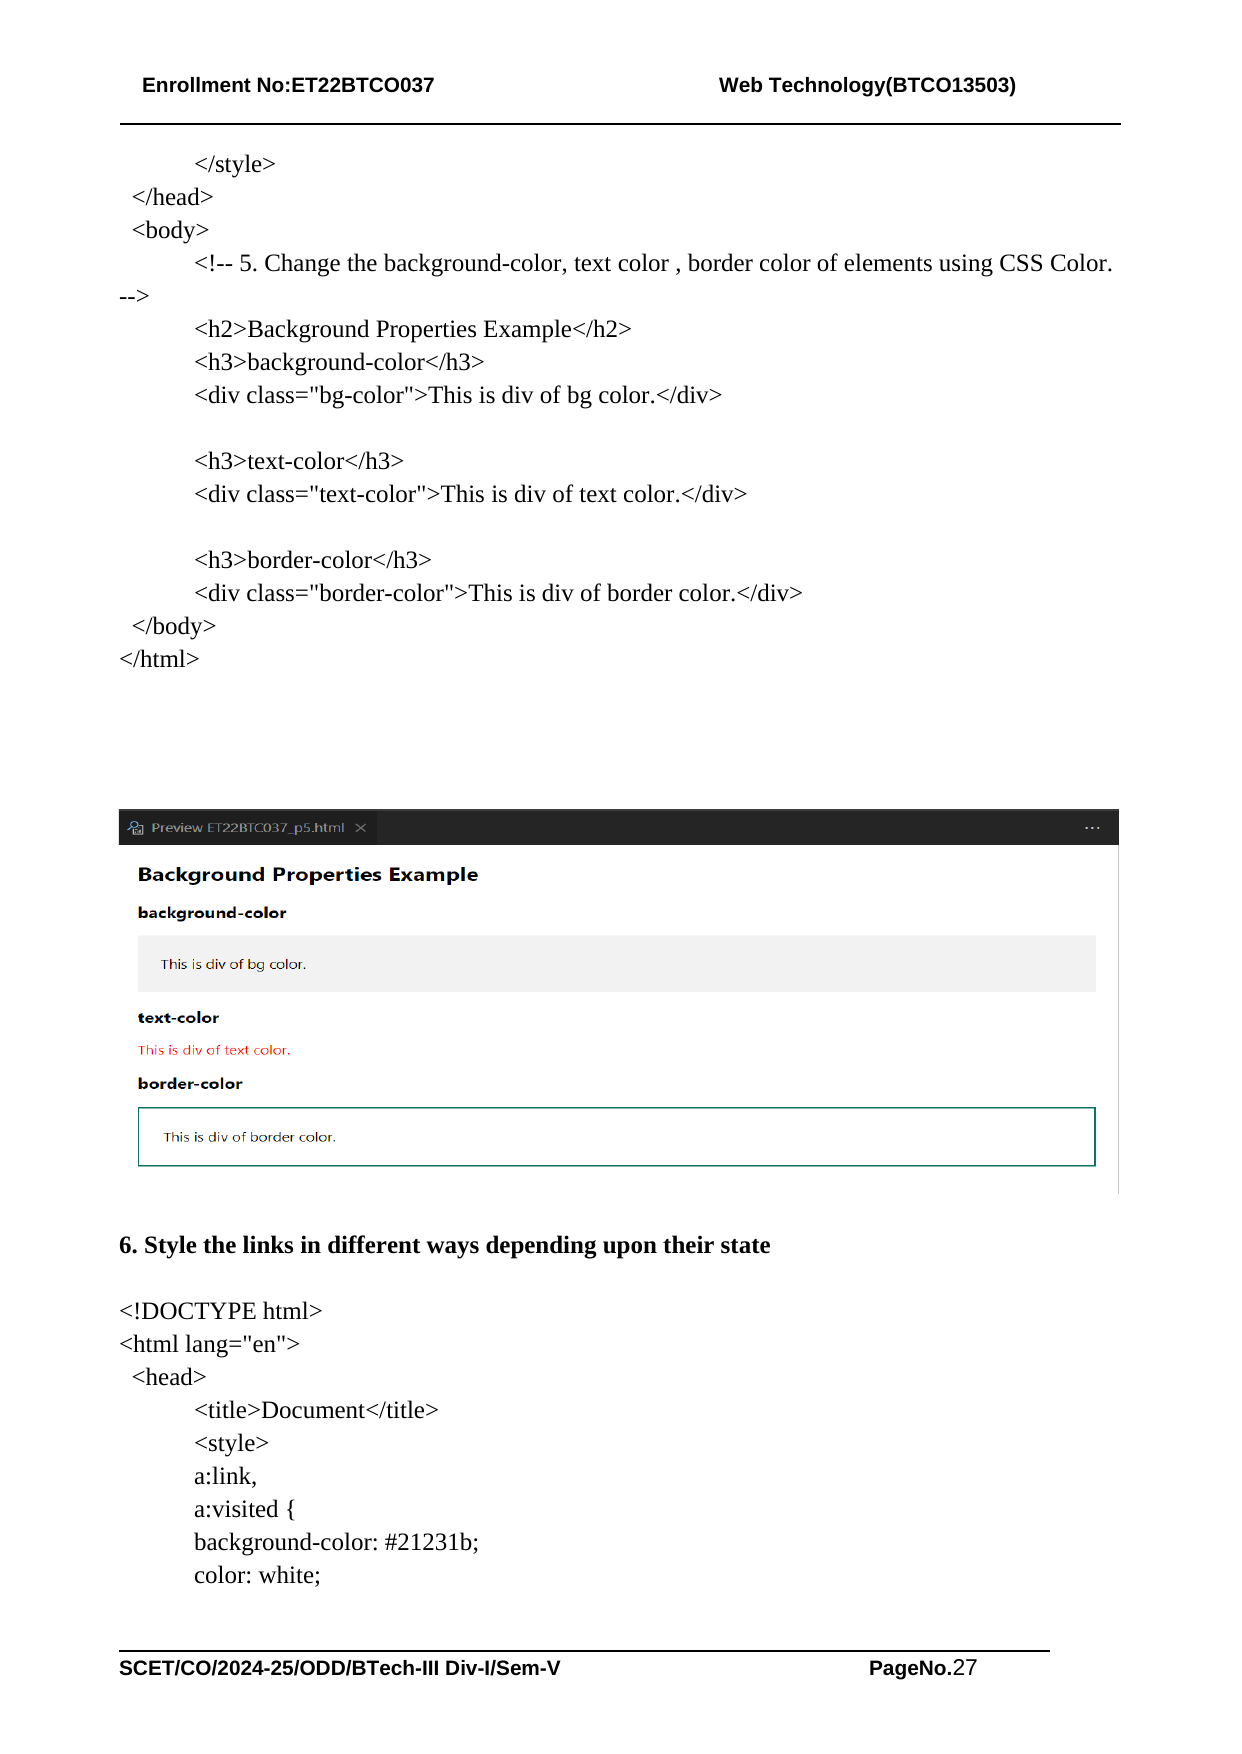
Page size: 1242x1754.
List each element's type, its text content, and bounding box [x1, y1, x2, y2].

text 6. Style the links in different ways depending upon their state [119, 1230, 1121, 1259]
text <h3>text-color</h3> [119, 446, 1121, 475]
text <h3>background-color</h3> [119, 347, 1121, 376]
text </head> [119, 182, 1121, 211]
text <!DOCTYPE html> [119, 1296, 1121, 1325]
text </html> [119, 644, 1121, 673]
text <div class="border-color">This is div of border color.</div> [119, 578, 1121, 607]
text <body> [119, 215, 1121, 244]
text </body> [119, 611, 1121, 640]
text <style> [119, 1428, 1121, 1457]
text <h3>border-color</h3> [119, 545, 1121, 574]
text <h2>Background Properties Example</h2> [119, 314, 1121, 343]
text <div class="text-color">This is div of text color.</div> [119, 479, 1121, 508]
text a:link, [119, 1461, 1121, 1490]
text <title>Document</title> [119, 1395, 1121, 1424]
picture [118, 809, 1119, 1194]
text <!-- 5. Change the background-color, text color , border color of elements using CSS Color. --> [119, 248, 1121, 310]
text <div class="bg-color">This is div of bg color.</div> [119, 380, 1121, 409]
text <head> [119, 1362, 1121, 1391]
text background-color: #21231b; [119, 1527, 1121, 1556]
text a:visited { [119, 1494, 1121, 1523]
text color: white; [119, 1560, 1121, 1589]
text </style> [119, 149, 1121, 178]
text <html lang="en"> [119, 1329, 1121, 1358]
